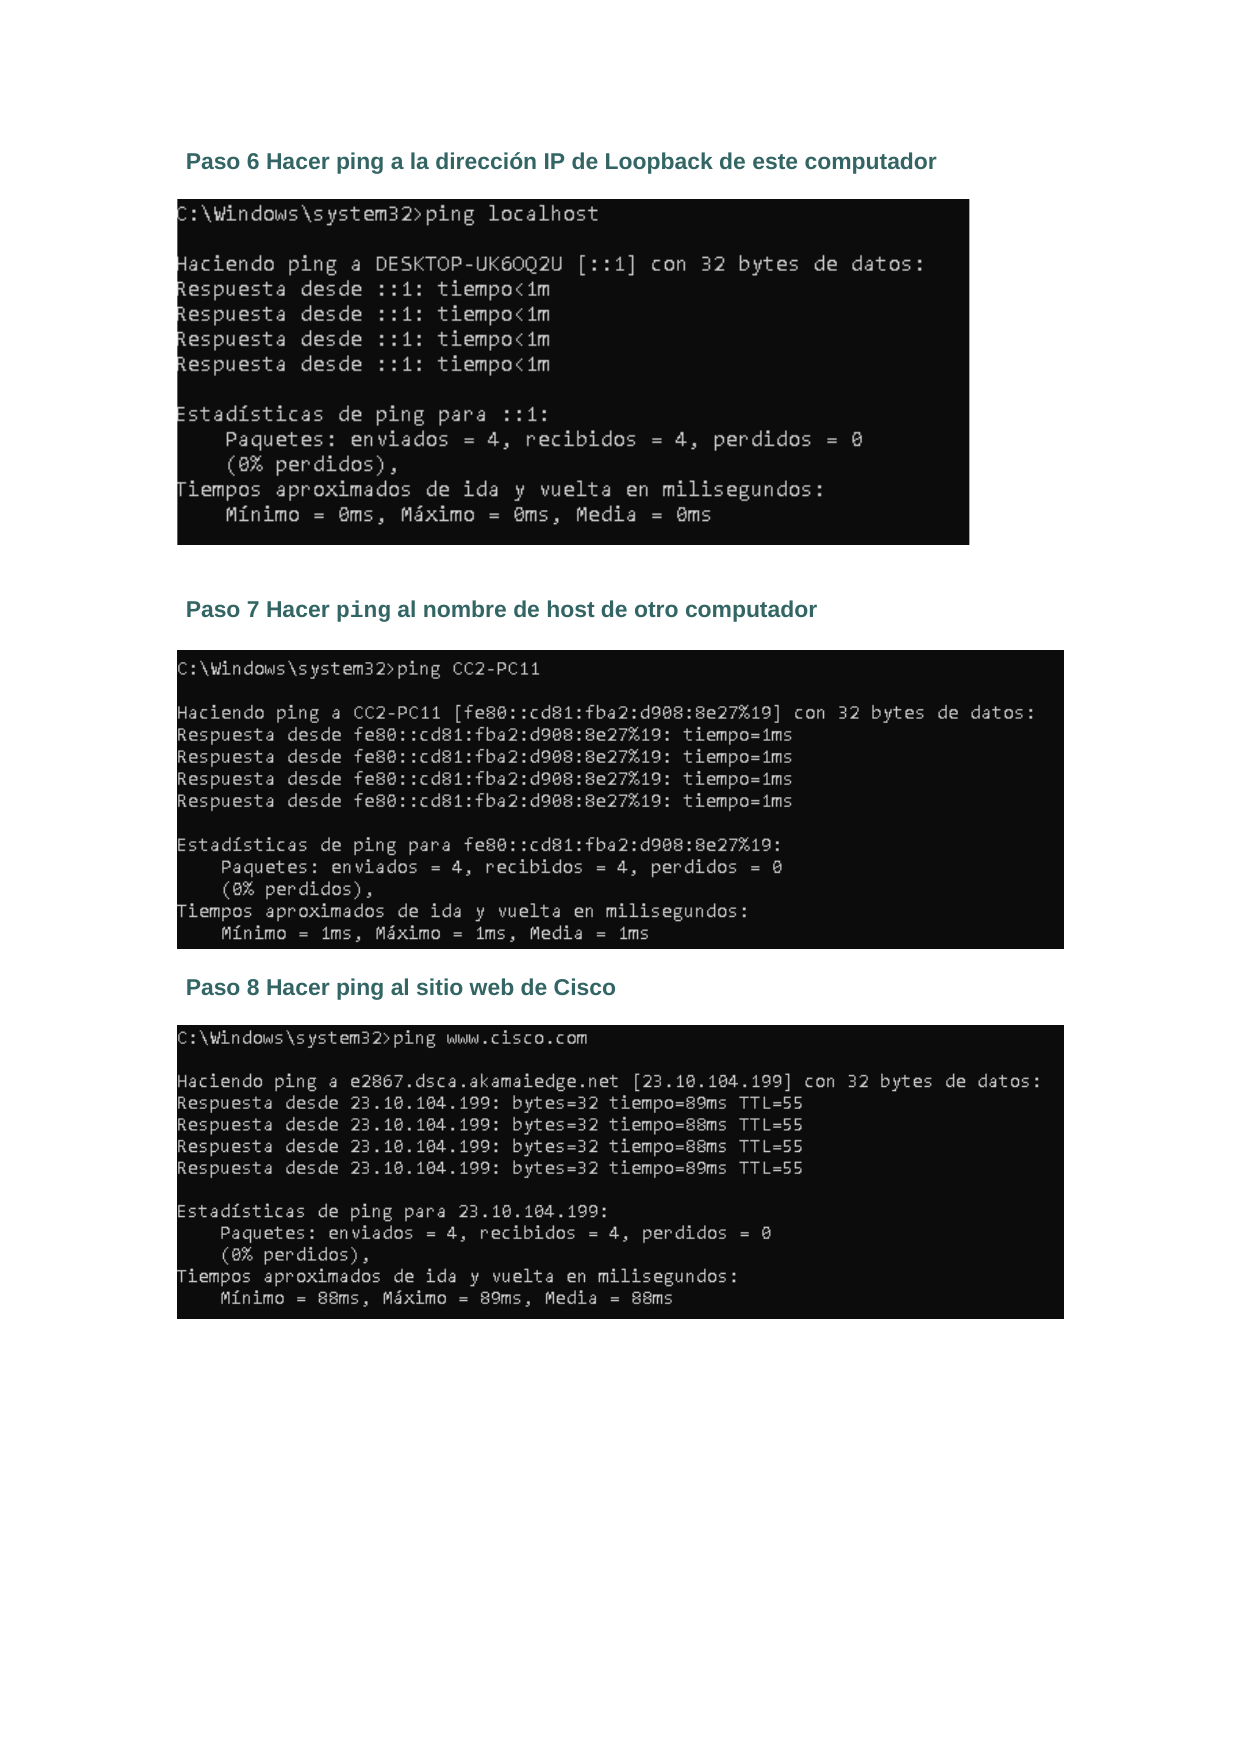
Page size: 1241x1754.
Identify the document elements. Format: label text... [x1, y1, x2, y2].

text Paso 8 Hacer ping al sitio web de Cisco [186, 974, 1063, 1001]
text Paso 6 Hacer ping a la dirección IP de Loopback de este computador [186, 148, 1063, 174]
text Paso 7 Hacer ping al nombre de host de otro computador [186, 596, 1063, 624]
picture [177, 199, 970, 545]
picture [177, 1025, 1064, 1319]
picture [177, 650, 1064, 949]
